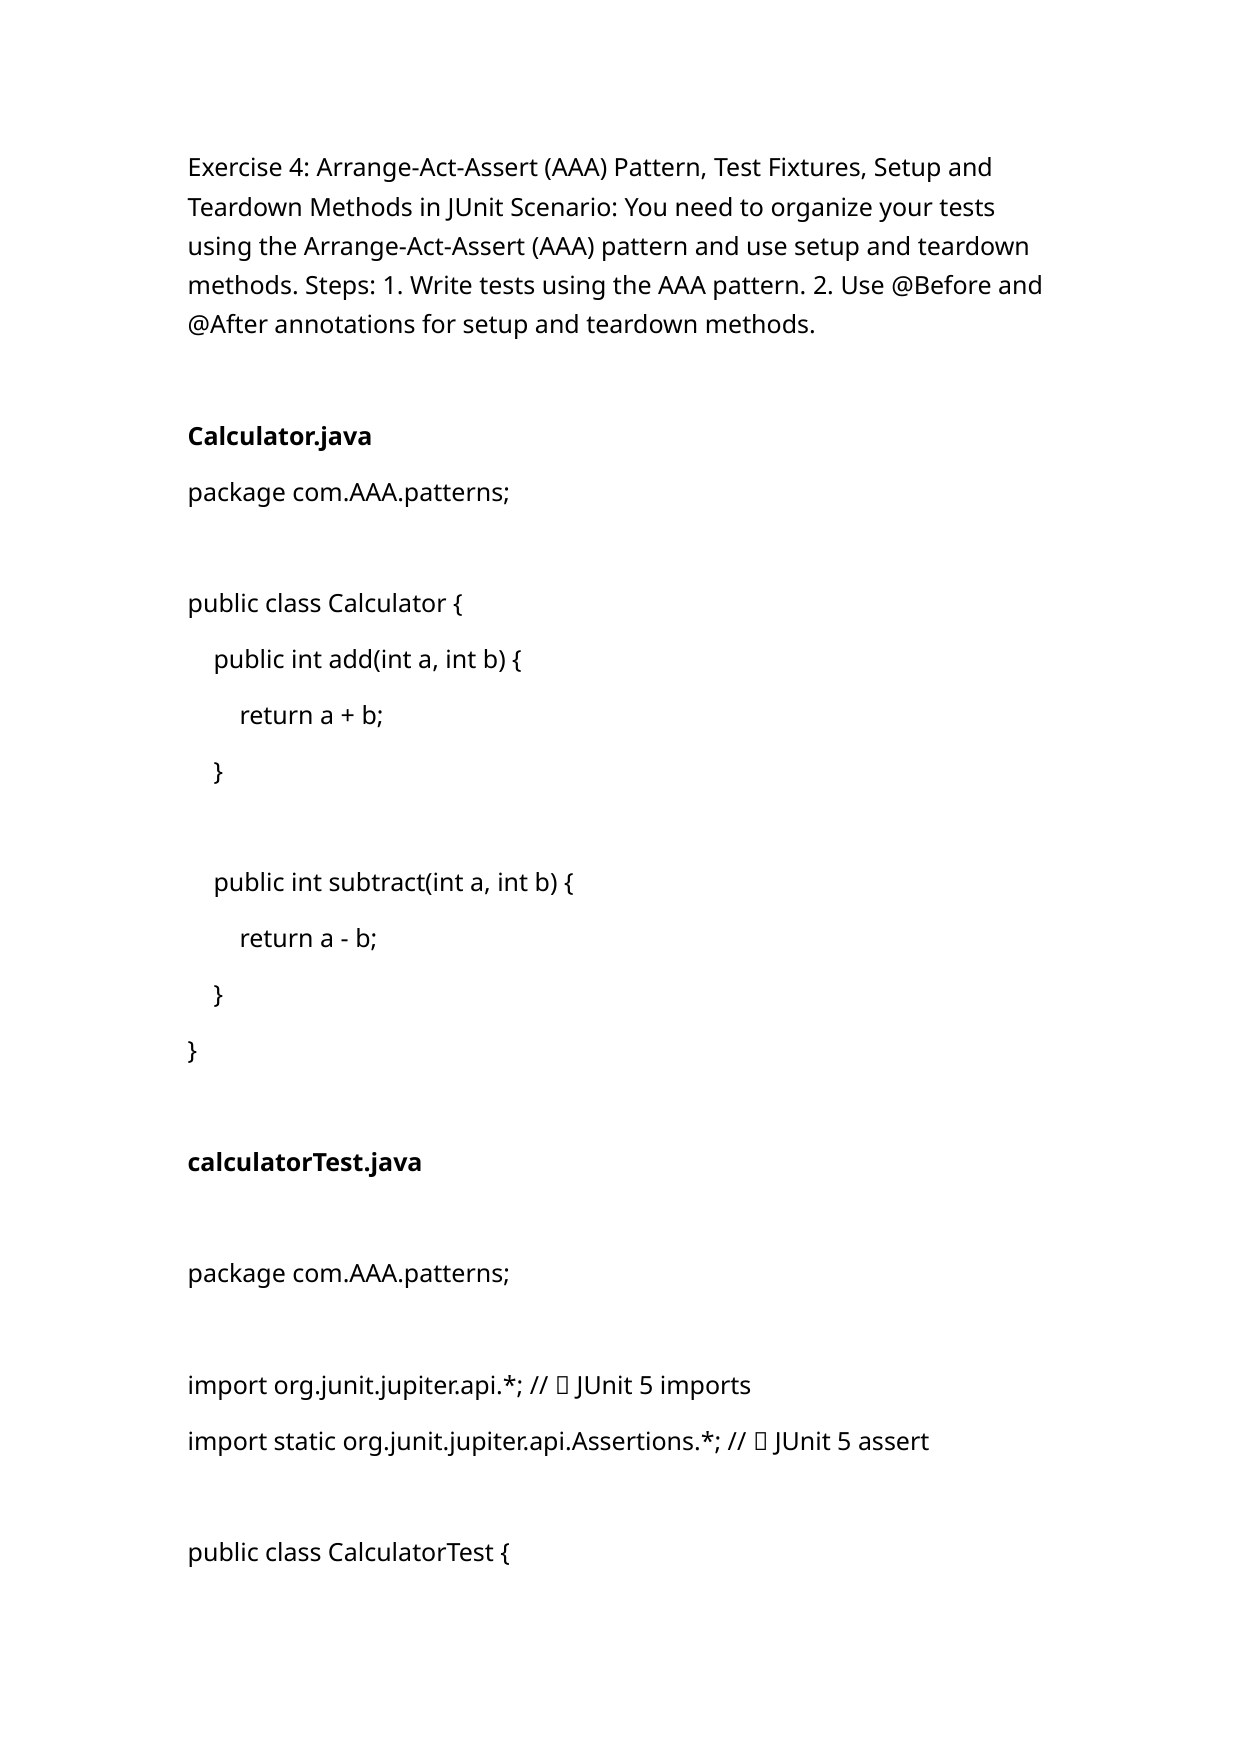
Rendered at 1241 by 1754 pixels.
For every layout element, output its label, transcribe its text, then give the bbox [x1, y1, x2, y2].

text public int add(int a, int b) { [187, 642, 1053, 676]
text Calculator.java [187, 418, 1053, 452]
text package com.AAA.patterns; [187, 474, 1053, 508]
text calculatorTest.java [187, 1144, 1053, 1178]
text } [187, 977, 1053, 1011]
text } [187, 1032, 1053, 1067]
text import static org.junit.jupiter.api.Assertions.*; // ✅ JUnit 5 assert [187, 1423, 1053, 1457]
text import org.junit.jupiter.api.*; // ✅ JUnit 5 imports [187, 1367, 1053, 1402]
text public int subtract(int a, int b) { [187, 865, 1053, 899]
text return a - b; [187, 921, 1053, 955]
text public class CalculatorTest { [187, 1535, 1053, 1569]
text public class Calculator { [187, 586, 1053, 620]
text } [187, 753, 1053, 787]
text Exercise 4: Arrange-Act-Assert (AAA) Pattern, Test Fixtures, Setup and Teardown Methods in JUnit Scenario: You need to organize your tests using the Arrange-Act-Assert (AAA) pattern and use setup and teardown methods. Steps: 1. Write tests using the AAA pattern. 2. Use @Before and @After annotations for setup and teardown methods. [187, 150, 1053, 341]
text package com.AAA.patterns; [187, 1256, 1053, 1290]
text return a + b; [187, 697, 1053, 732]
